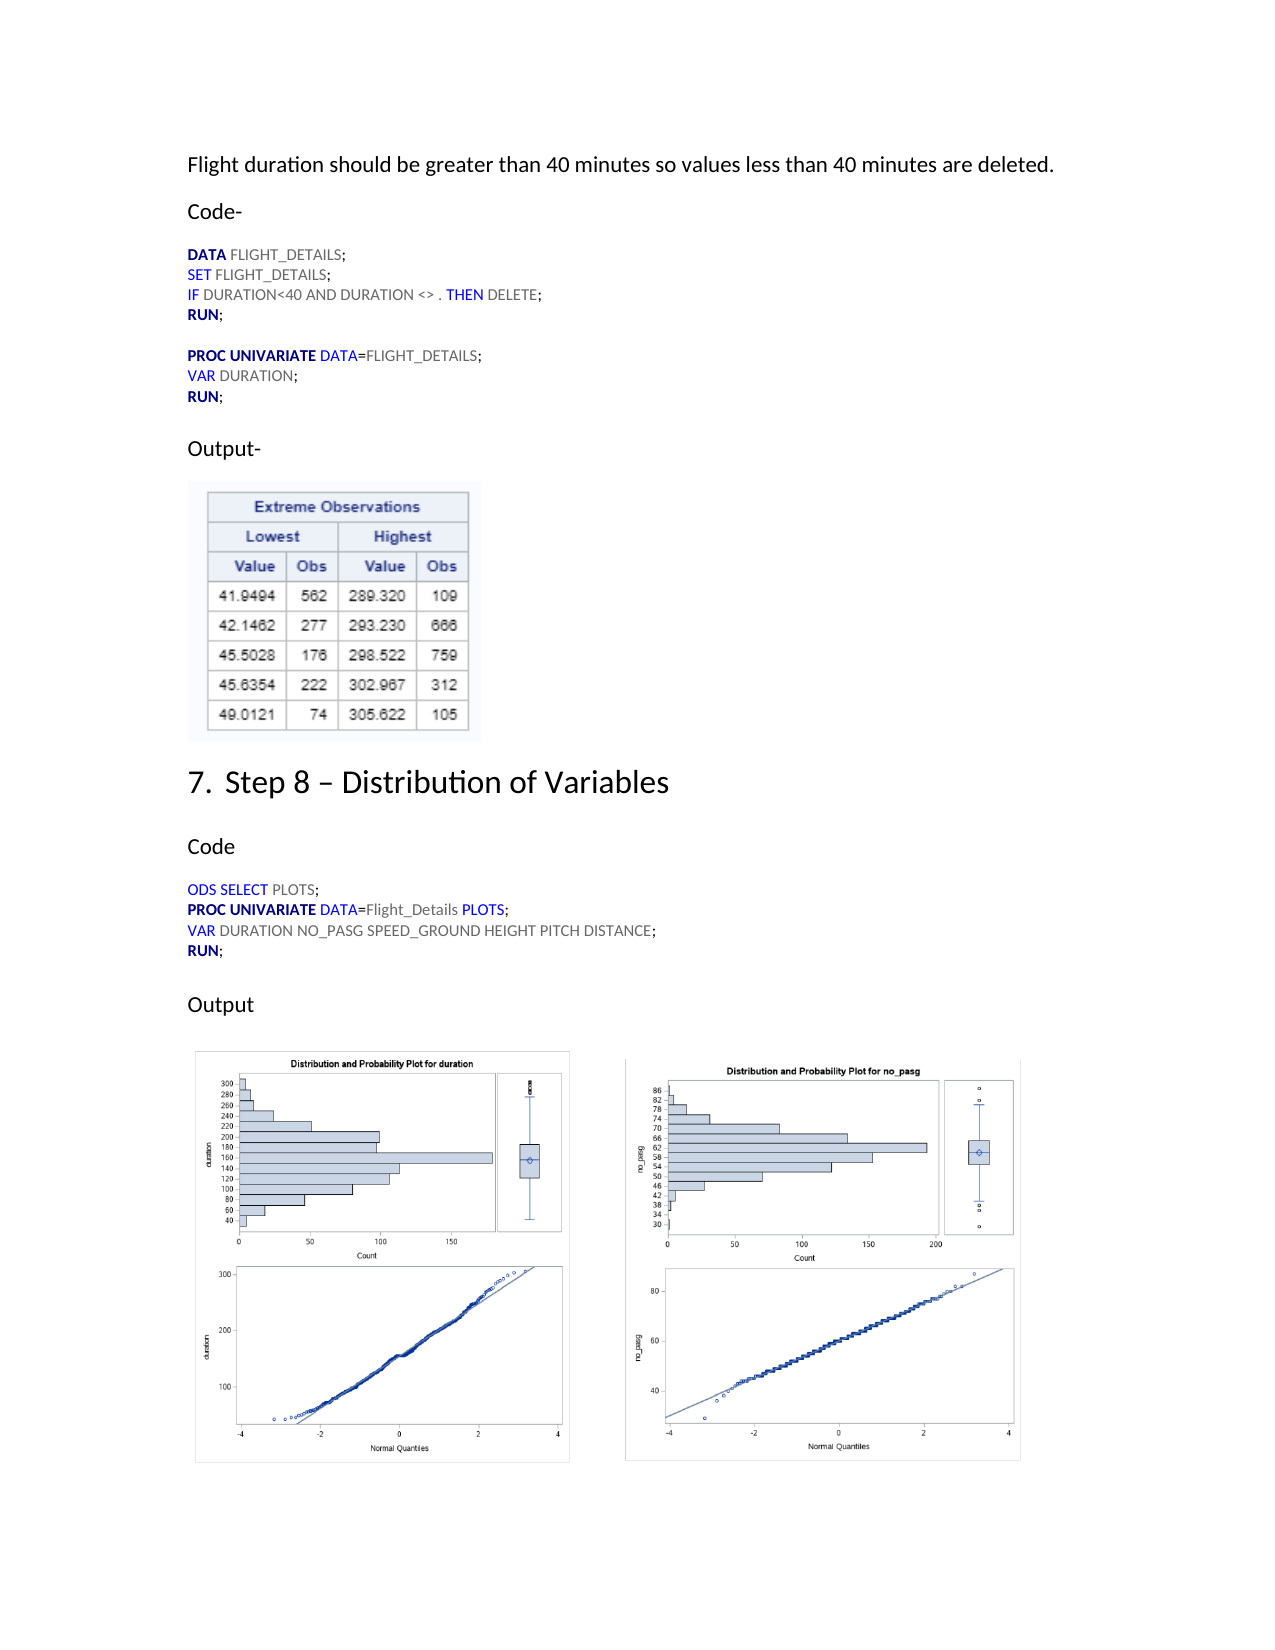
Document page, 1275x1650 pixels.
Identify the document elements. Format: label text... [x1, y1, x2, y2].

text DATA FLIGHT_DETAILS; [187, 244, 1087, 264]
list Code [187, 832, 1087, 860]
text Code- [187, 197, 1087, 225]
text RUN; [187, 940, 1087, 960]
text VAR DURATION NO_PASG SPEED_GROUND HEIGHT PITCH DISTANCE; [187, 920, 1087, 940]
picture [187, 481, 482, 742]
text IF DURATION<40 AND DURATION <> . THEN DELETE; [187, 284, 1087, 305]
picture [187, 1051, 570, 1463]
text VAR DURATION; [187, 366, 1087, 386]
text RUN; [187, 386, 1087, 406]
list Output [187, 991, 1087, 1019]
text ODS SELECT PLOTS; [187, 879, 1087, 899]
text Output- [187, 434, 1087, 462]
text RUN; [187, 305, 1087, 325]
picture [621, 1059, 1024, 1463]
text SET FLIGHT_DETAILS; [187, 264, 1087, 284]
text PROC UNIVARIATE DATA=FLIGHT_DETAILS; [187, 345, 1087, 366]
text PROC UNIVARIATE DATA=Flight_Details PLOTS; [187, 899, 1087, 920]
text Flight duration should be greater than 40 minutes so values less than 40 minutes are deleted. [187, 150, 1087, 178]
list Step 8 – Distribution of Variables [187, 761, 1087, 802]
